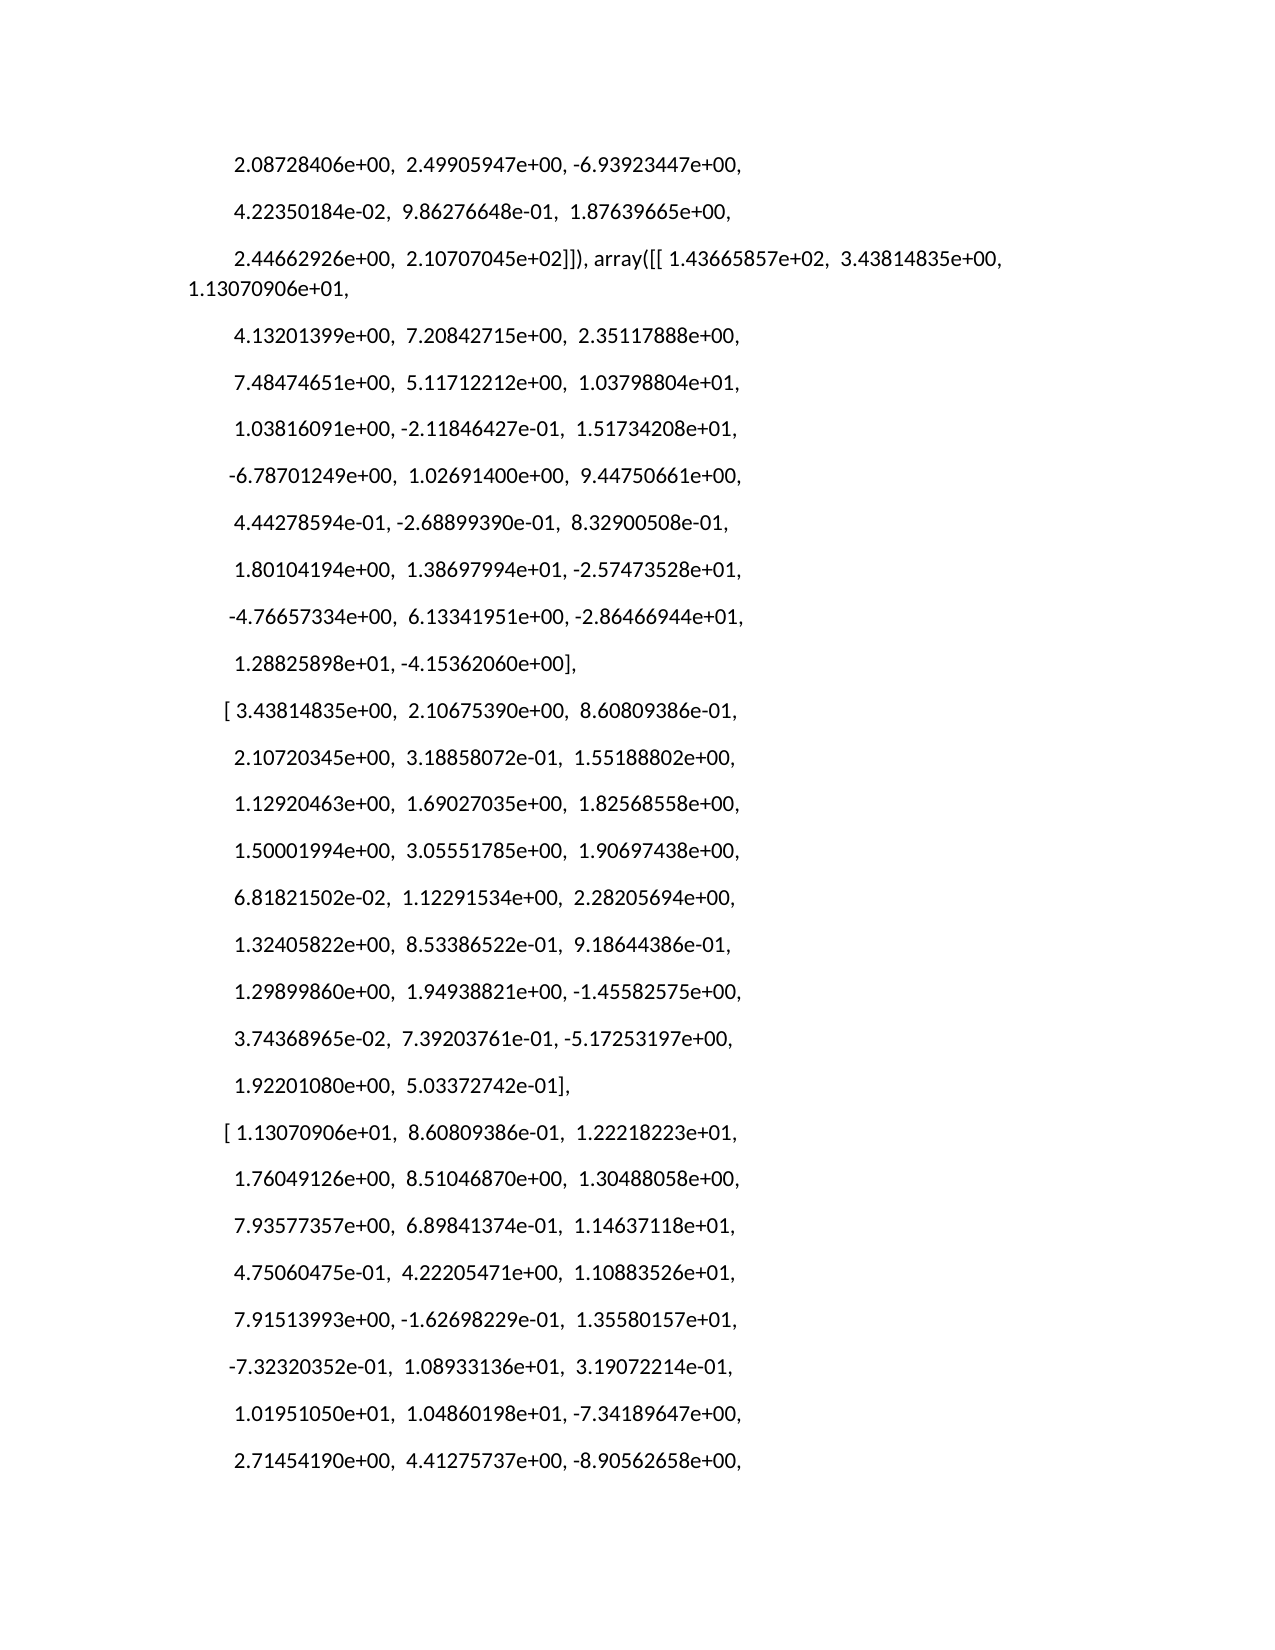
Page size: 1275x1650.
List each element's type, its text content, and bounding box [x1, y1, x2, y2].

text 1.12920463e+00, 1.69027035e+00, 1.82568558e+00, [187, 789, 1087, 818]
text 3.74368965e-02, 7.39203761e-01, -5.17253197e+00, [187, 1024, 1087, 1052]
text [ 1.13070906e+01, 8.60809386e-01, 1.22218223e+01, [187, 1118, 1087, 1146]
text 7.48474651e+00, 5.11712212e+00, 1.03798804e+01, [187, 368, 1087, 396]
text 2.71454190e+00, 4.41275737e+00, -8.90562658e+00, [187, 1446, 1087, 1474]
text 1.32405822e+00, 8.53386522e-01, 9.18644386e-01, [187, 930, 1087, 958]
text -7.32320352e-01, 1.08933136e+01, 3.19072214e-01, [187, 1352, 1087, 1380]
text 7.93577357e+00, 6.89841374e-01, 1.14637118e+01, [187, 1211, 1087, 1239]
text 1.80104194e+00, 1.38697994e+01, -2.57473528e+01, [187, 555, 1087, 583]
text 1.76049126e+00, 8.51046870e+00, 1.30488058e+00, [187, 1164, 1087, 1193]
text 1.50001994e+00, 3.05551785e+00, 1.90697438e+00, [187, 836, 1087, 864]
text -4.76657334e+00, 6.13341951e+00, -2.86466944e+01, [187, 602, 1087, 630]
text 2.44662926e+00, 2.10707045e+02]]), array([[ 1.43665857e+02, 3.43814835e+00, 1.13070906e+01, [187, 244, 1087, 302]
text -6.78701249e+00, 1.02691400e+00, 9.44750661e+00, [187, 461, 1087, 489]
text [ 3.43814835e+00, 2.10675390e+00, 8.60809386e-01, [187, 696, 1087, 724]
text 4.13201399e+00, 7.20842715e+00, 2.35117888e+00, [187, 321, 1087, 349]
text 2.08728406e+00, 2.49905947e+00, -6.93923447e+00, [187, 150, 1087, 178]
text 4.22350184e-02, 9.86276648e-01, 1.87639665e+00, [187, 197, 1087, 225]
text 4.44278594e-01, -2.68899390e-01, 8.32900508e-01, [187, 508, 1087, 536]
text 2.10720345e+00, 3.18858072e-01, 1.55188802e+00, [187, 743, 1087, 771]
text 1.01951050e+01, 1.04860198e+01, -7.34189647e+00, [187, 1399, 1087, 1427]
text 1.92201080e+00, 5.03372742e-01], [187, 1071, 1087, 1099]
text 1.28825898e+01, -4.15362060e+00], [187, 649, 1087, 677]
text 1.03816091e+00, -2.11846427e-01, 1.51734208e+01, [187, 414, 1087, 443]
text 6.81821502e-02, 1.12291534e+00, 2.28205694e+00, [187, 883, 1087, 911]
text 1.29899860e+00, 1.94938821e+00, -1.45582575e+00, [187, 977, 1087, 1005]
text 4.75060475e-01, 4.22205471e+00, 1.10883526e+01, [187, 1258, 1087, 1286]
text 7.91513993e+00, -1.62698229e-01, 1.35580157e+01, [187, 1305, 1087, 1333]
